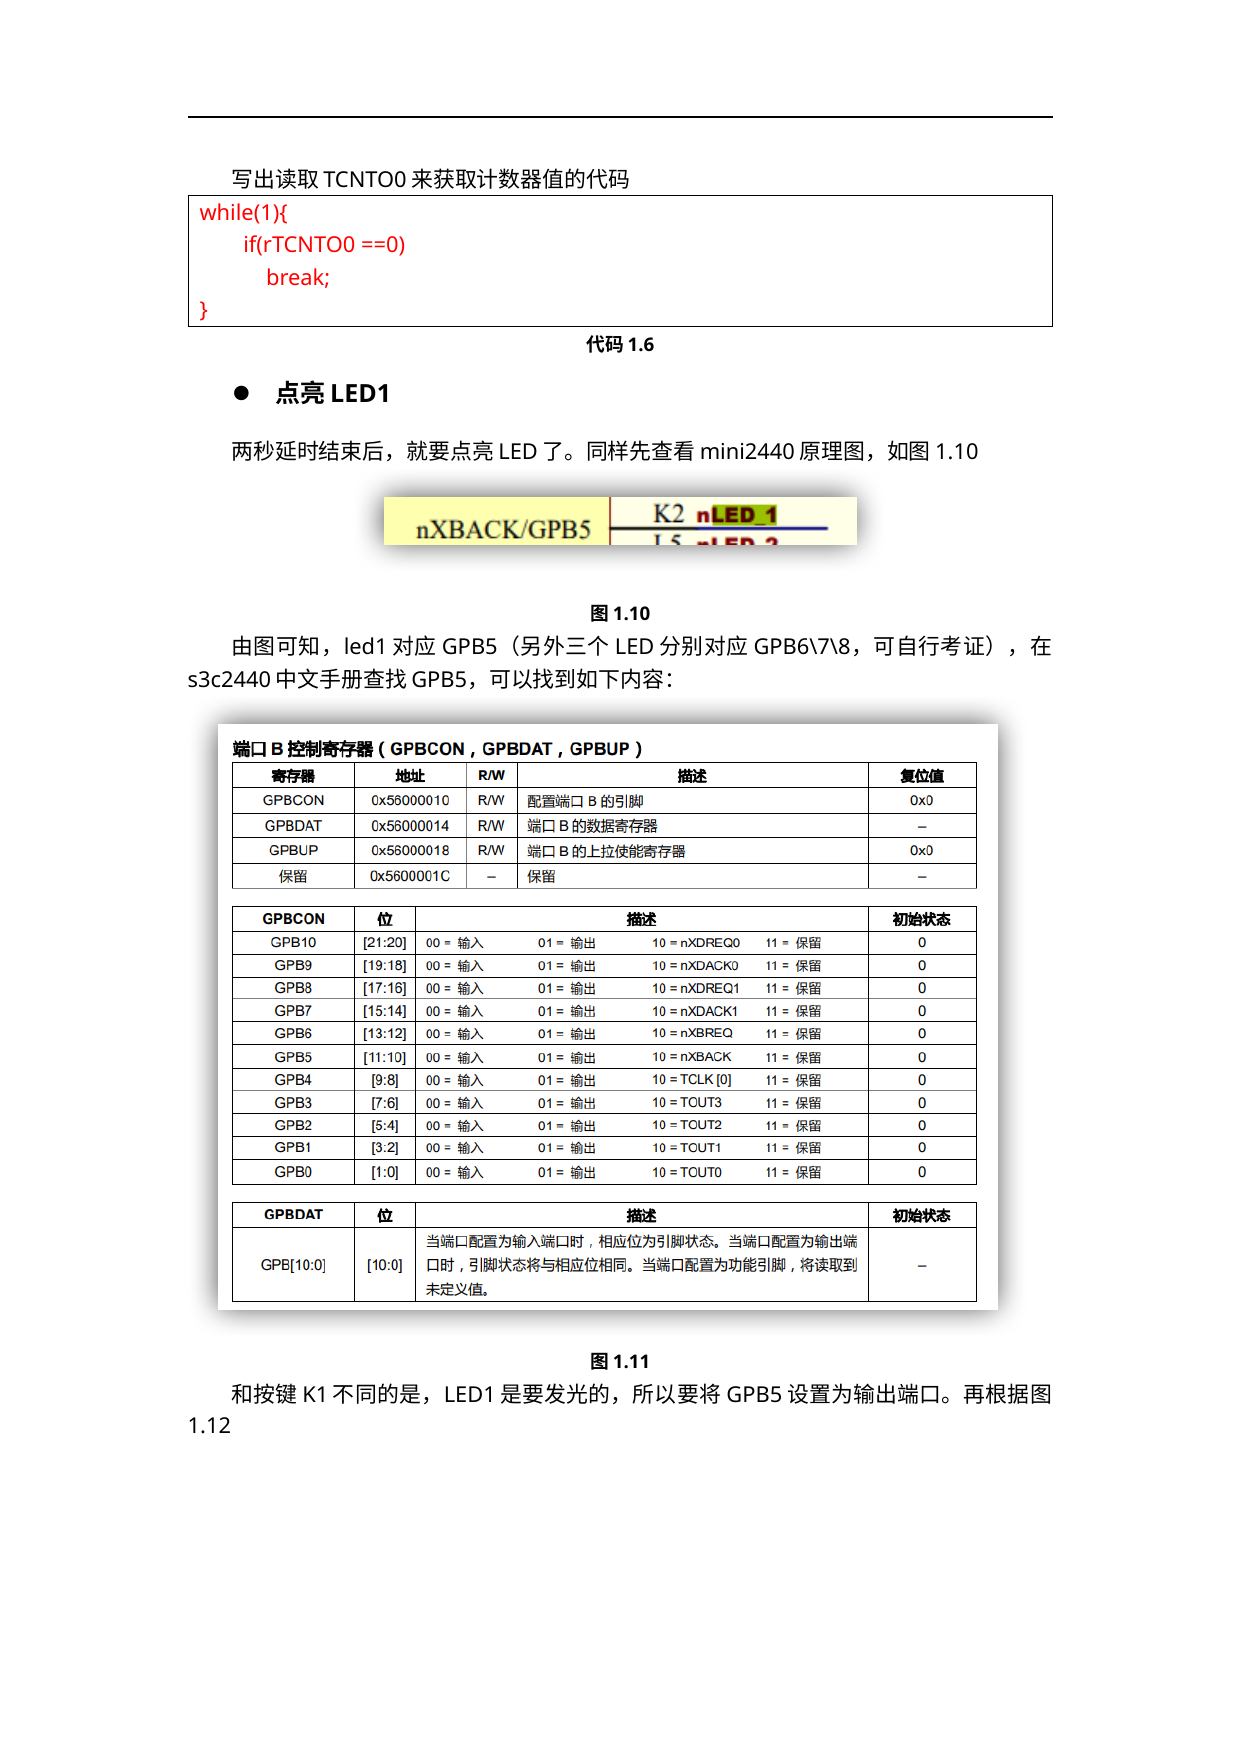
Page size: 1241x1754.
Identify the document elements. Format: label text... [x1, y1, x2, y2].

text 写出读取TCNTO0来获取计数器值的代码 [187, 162, 1053, 194]
text 代码1.6 [187, 327, 1053, 359]
text 点亮LED1 [232, 359, 1053, 424]
text 两秒延时结束后，就要点亮LED了。同样先查看mini2440原理图，如图1.10 [187, 434, 1053, 466]
picture [218, 724, 998, 1310]
text 由图可知，led1对应GPB5（另外三个LED分别对应GPB6\7\8，可自行考证），在s3c2440中文手册查找GPB5，可以找到如下内容： [187, 629, 1053, 694]
text 图1.10 [187, 596, 1053, 629]
text 图1.11 [187, 1344, 1053, 1376]
picture [384, 497, 857, 545]
table_header while(1){ if(rTCNTO0 ==0) break; } [189, 196, 1052, 326]
text 和按键K1不同的是，LED1是要发光的，所以要将GPB5设置为输出端口。再根据图1.12 [187, 1376, 1053, 1441]
